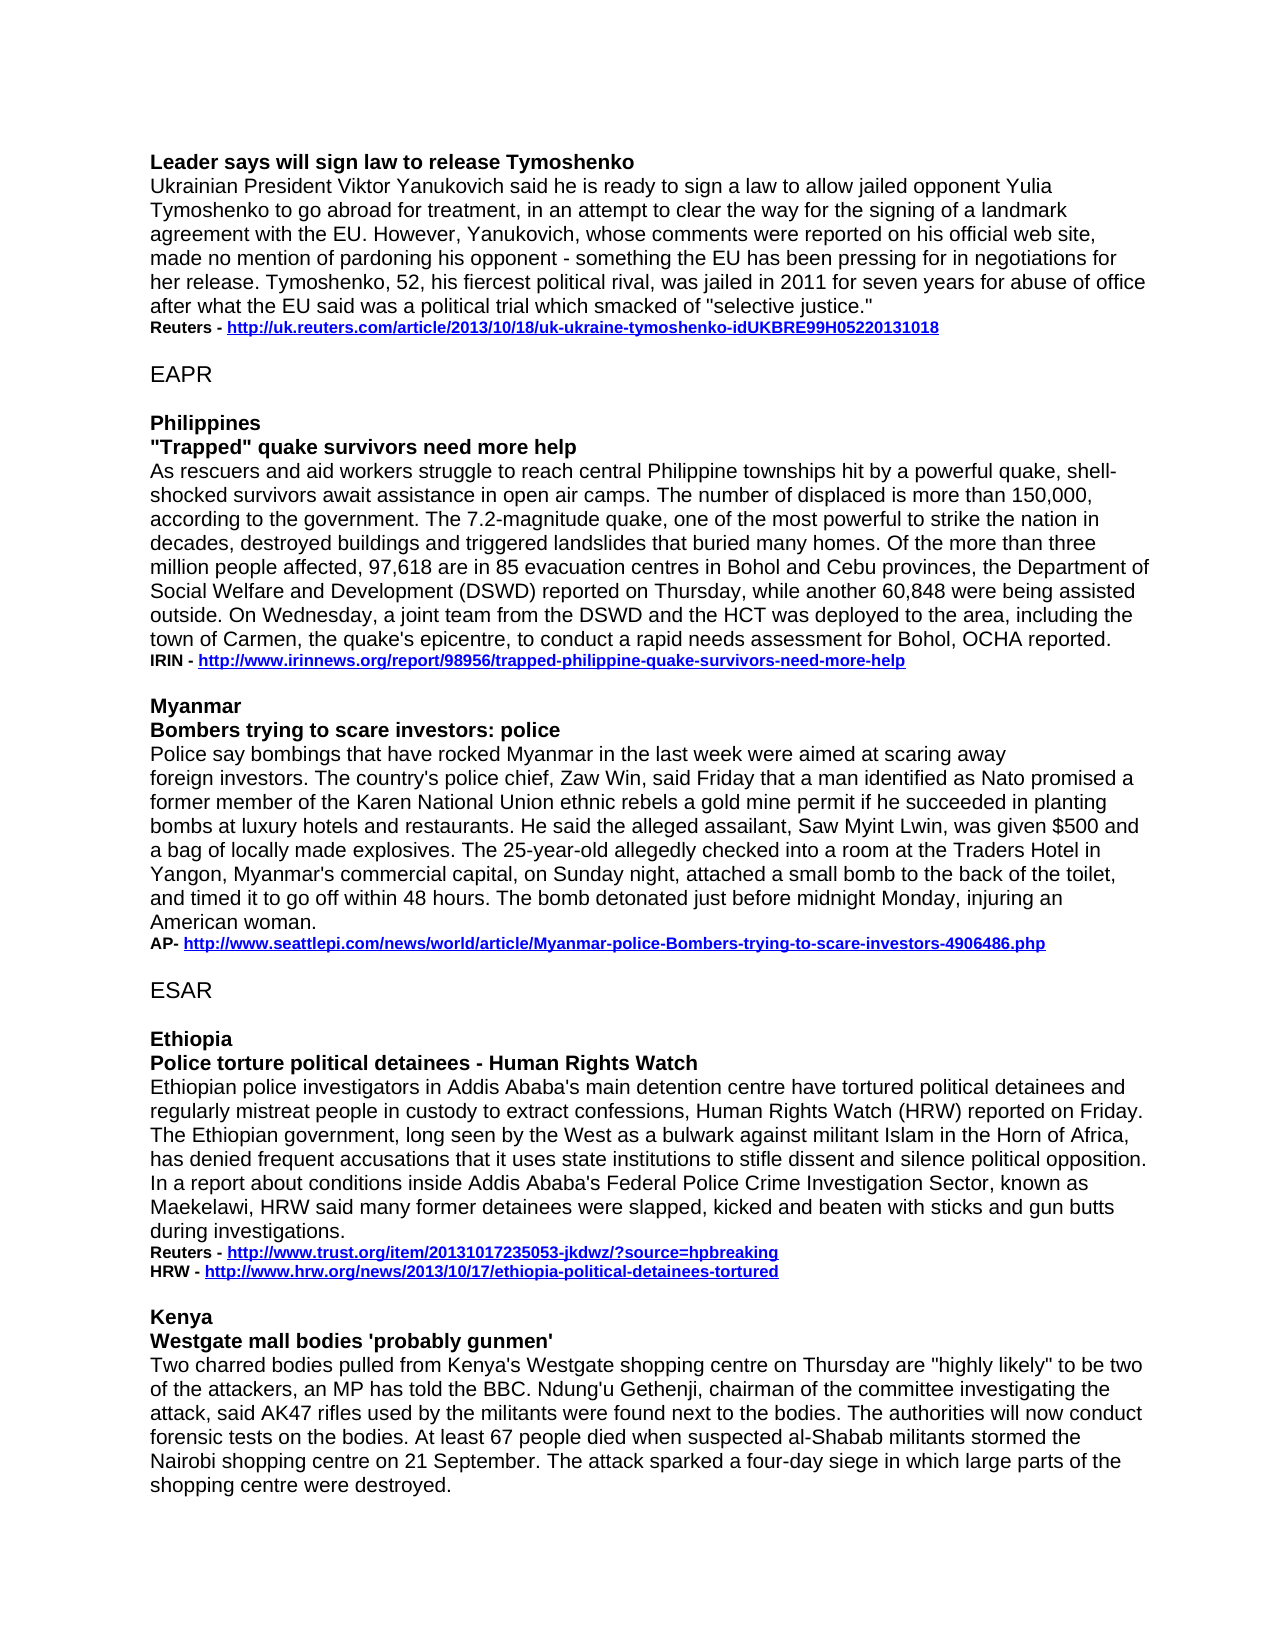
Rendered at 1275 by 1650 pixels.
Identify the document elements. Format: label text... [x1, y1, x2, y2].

text As rescuers and aid workers struggle to reach central Philippine townships hit by a powerful quake, shell-shocked survivors await assistance in open air camps. The number of displaced is more than 150,000, according to the government. The 7.2-magnitude quake, one of the most powerful to strike the nation in decades, destroyed buildings and triggered landslides that buried many homes. Of the more than three million people affected, 97,618 are in 85 evacuation centres in Bohol and Cebu provinces, the Department of Social Welfare and Development (DSWD) reported on Thursday, while another 60,848 were being assisted outside. On Wednesday, a joint team from the DSWD and the HCT was deployed to the area, including the town of Carmen, the quake's epicentre, to conduct a rapid needs assessment for Bohol, OCHA reported. [150, 459, 1153, 651]
text Kenya [150, 1305, 1153, 1329]
text ESAR [150, 977, 1153, 1003]
text AP- http://www.seattlepi.com/news/world/article/Myanmar-police-Bombers-trying-to-scare-investors-4906486.php [150, 933, 1153, 953]
text Leader says will sign law to release Tymoshenko [150, 150, 1153, 174]
text Police say bombings that have rocked Myanmar in the last week were aimed at scaring away foreign investors. The country's police chief, Zaw Win, said Friday that a man identified as Nato promised a former member of the Karen National Union ethnic rebels a gold mine permit if he succeeded in planting bombs at luxury hotels and restaurants. He said the alleged assailant, Saw Myint Lwin, was given $500 and a bag of locally made explosives. The 25-year-old allegedly checked into a room at the Traders Hotel in Yangon, Myanmar's commercial capital, on Sunday night, attached a small bomb to the back of the toilet, and timed it to go off within 48 hours. The bomb detonated just before midnight Monday, injuring an American woman. [150, 742, 1153, 933]
text Bombers trying to scare investors: police [150, 718, 1153, 742]
text Reuters - http://uk.reuters.com/article/2013/10/18/uk-ukraine-tymoshenko-idUKBRE99H05220131018 [150, 318, 1153, 337]
text Ukrainian President Viktor Yanukovich said he is ready to sign a law to allow jailed opponent Yulia Tymoshenko to go abroad for treatment, in an attempt to clear the way for the signing of a landmark agreement with the EU. However, Yanukovich, whose comments were reported on his official web site, made no mention of pardoning his opponent - something the EU has been pressing for in negotiations for her release. Tymoshenko, 52, his fiercest political rival, was jailed in 2011 for seven years for abuse of office after what the EU said was a political trial which smacked of "selective justice." [150, 174, 1153, 318]
text Ethiopian police investigators in Addis Ababa's main detention centre have tortured political detainees and regularly mistreat people in custody to extract confessions, Human Rights Watch (HRW) reported on Friday. The Ethiopian government, long seen by the West as a bulwark against militant Islam in the Horn of Africa, has denied frequent accusations that it uses state institutions to stifle dissent and silence political opposition. In a report about conditions inside Addis Ababa's Federal Police Crime Investigation Sector, known as Maekelawi, HRW said many former detainees were slapped, kicked and beaten with sticks and gun butts during investigations. [150, 1075, 1153, 1242]
text EAPR [150, 361, 1153, 387]
text Two charred bodies pulled from Kenya's Westgate shopping centre on Thursday are "highly likely" to be two of the attackers, an MP has told the BBC. Ndung'u Gethenji, chairman of the committee investigating the attack, said AK47 rifles used by the militants were found next to the bodies. The authorities will now conduct forensic tests on the bodies. At least 67 people died when suspected al-Shabab militants stormed the Nairobi shopping centre on 21 September. The attack sparked a four-day siege in which large parts of the shopping centre were destroyed. [150, 1353, 1153, 1496]
text Police torture political detainees - Human Rights Watch [150, 1051, 1153, 1075]
text HRW - http://www.hrw.org/news/2013/10/17/ethiopia-political-detainees-tortured [150, 1262, 1153, 1281]
text Myanmar [150, 694, 1153, 718]
text "Trapped" quake survivors need more help [150, 435, 1153, 459]
text IRIN - http://www.irinnews.org/report/98956/trapped-philippine-quake-survivors-need-more-help [150, 651, 1153, 670]
text Reuters - http://www.trust.org/item/20131017235053-jkdwz/?source=hpbreaking [150, 1242, 1153, 1262]
text Westgate mall bodies 'probably gunmen' [150, 1329, 1153, 1353]
text Ethiopia [150, 1027, 1153, 1051]
text Philippines [150, 411, 1153, 435]
